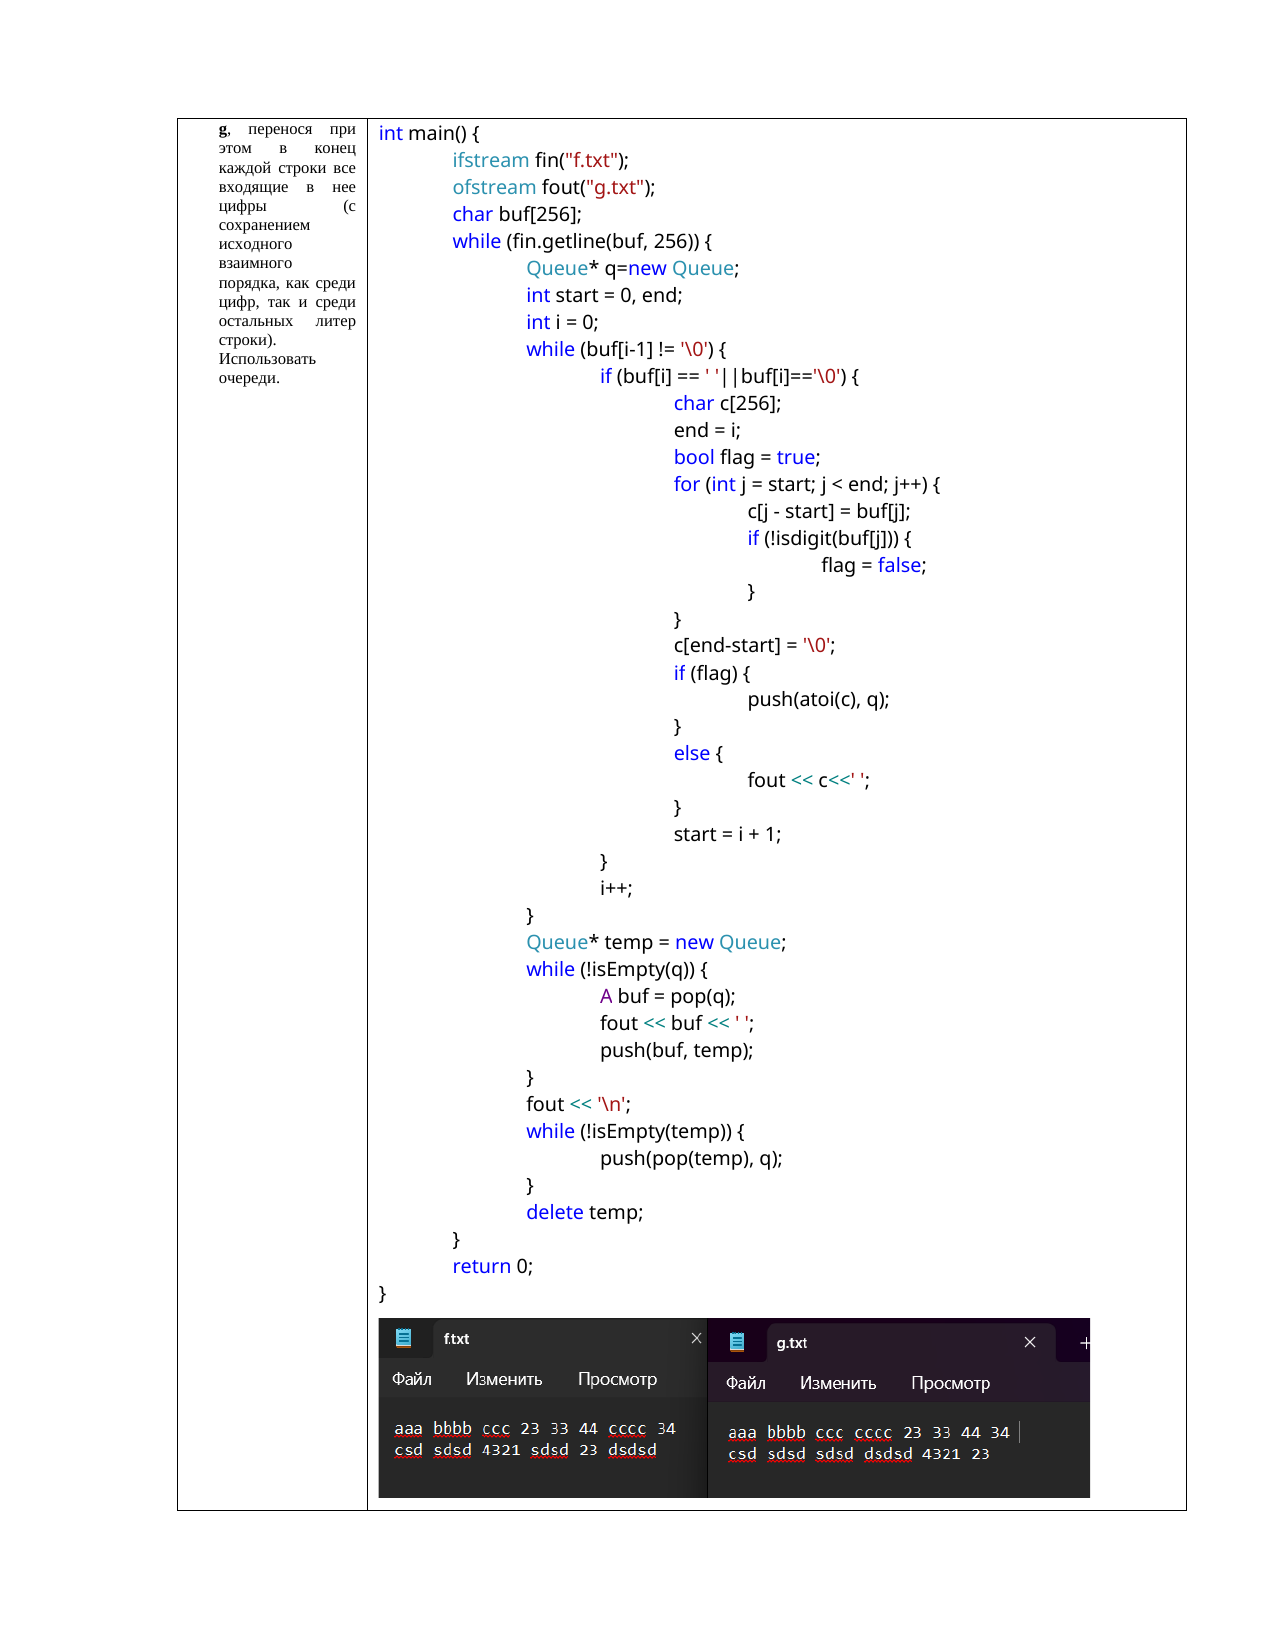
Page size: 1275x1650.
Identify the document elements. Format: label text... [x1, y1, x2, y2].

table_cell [368, 119, 1186, 1510]
picture [378, 1318, 1091, 1498]
